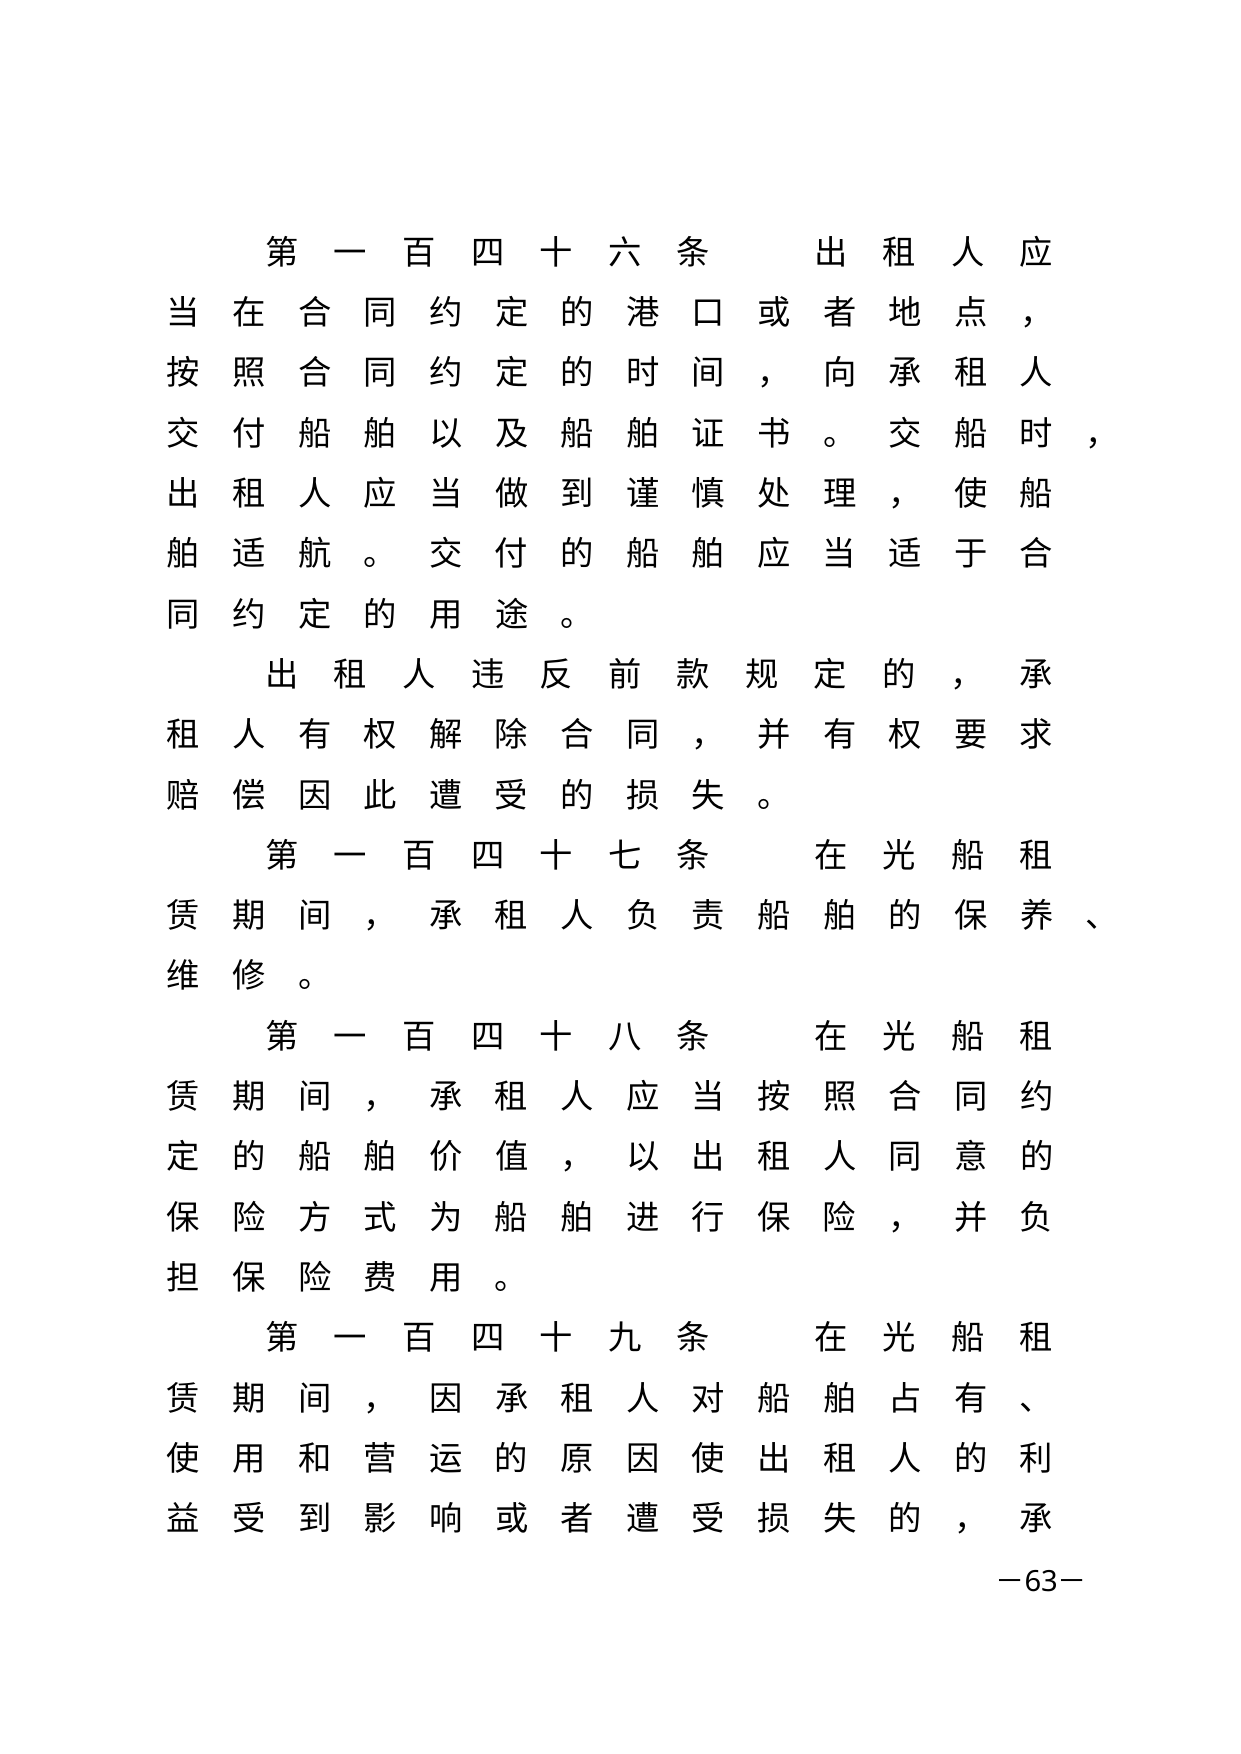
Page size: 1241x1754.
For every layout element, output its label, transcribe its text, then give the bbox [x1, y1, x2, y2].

text 出租人违反前款规定的，承租人有权解除合同，并有权要求赔偿因此遭受的损失。 [167, 642, 1085, 823]
text 第一百四十六条 出租人应当在合同约定的港口或者地点，按照合同约定的时间，向承租人交付船舶以及船舶证书。交船时，出租人应当做到谨慎处理，使船舶适航。交付的船舶应当适于合同约定的用途。 [167, 219, 1085, 642]
text 第一百四十八条 在光船租赁期间，承租人应当按照合同约定的船舶价值，以出租人同意的保险方式为船舶进行保险，并负担保险费用。 [167, 1003, 1085, 1305]
text 第一百四十七条 在光船租赁期间，承租人负责船舶的保养、维修。 [167, 823, 1085, 1003]
text 第一百四十九条 在光船租赁期间，因承租人对船舶占有、使用和营运的原因使出租人的利益受到影响或者遭受损失的，承租人应当负责消除影响或者赔偿损失。 [167, 1305, 1085, 1546]
